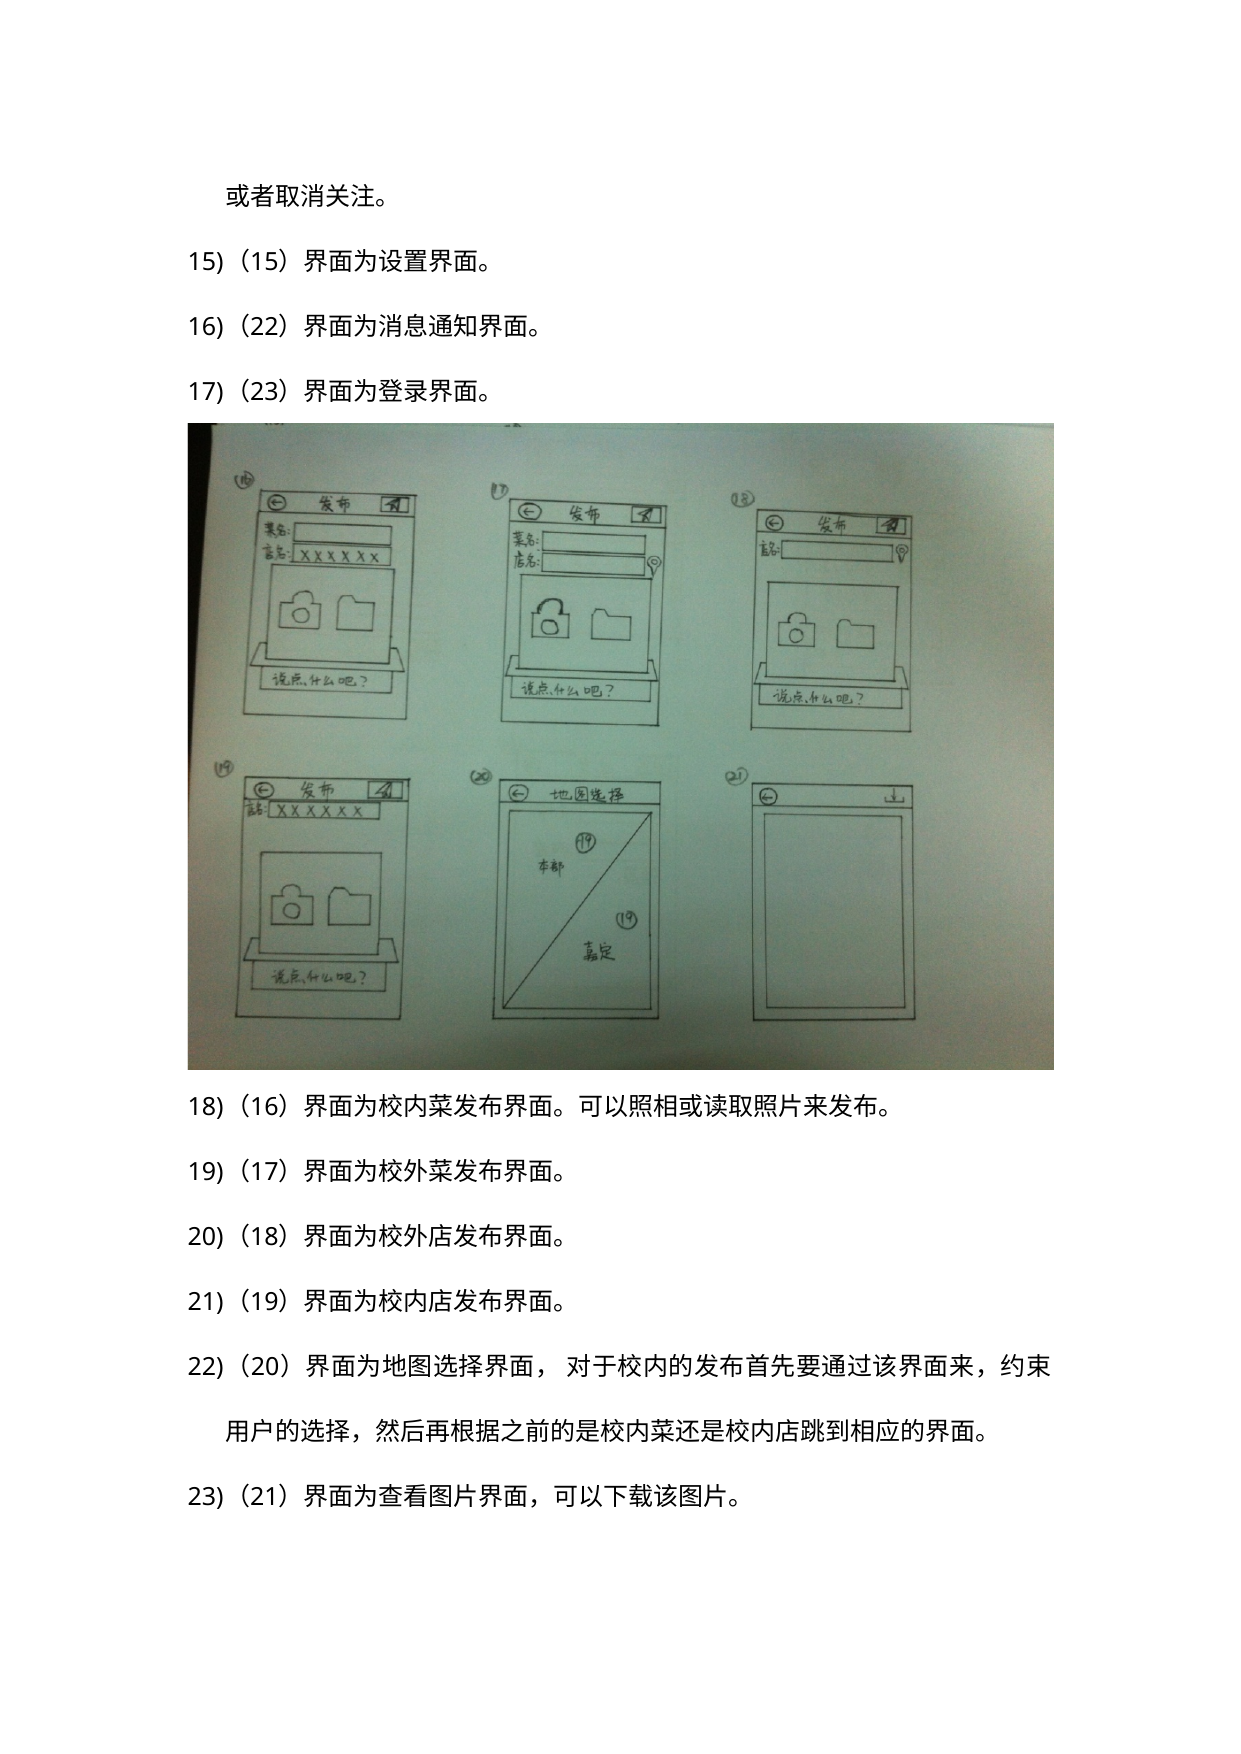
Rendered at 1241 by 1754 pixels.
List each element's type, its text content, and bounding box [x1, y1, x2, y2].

list （21）界面为查看图片界面，可以下载该图片。 [187, 1462, 1053, 1527]
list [187, 162, 1053, 227]
list （19）界面为校内店发布界面。 [187, 1267, 1053, 1332]
picture [189, 423, 1053, 1070]
list （15）界面为设置界面。 [187, 227, 1053, 292]
list （17）界面为校外菜发布界面。 [187, 1137, 1053, 1202]
list （20）界面为地图选择界面， 对于校内的发布首先要通过该界面来，约束用户的选择，然后再根据之前的是校内菜还是校内店跳到相应的界面。 [187, 1332, 1053, 1462]
list （16）界面为校内菜发布界面。可以照相或读取照片来发布。 [187, 1072, 1053, 1137]
list （18）界面为校外店发布界面。 [187, 1202, 1053, 1267]
list （22）界面为消息通知界面。 [187, 292, 1053, 357]
list （23）界面为登录界面。 [187, 357, 1053, 422]
